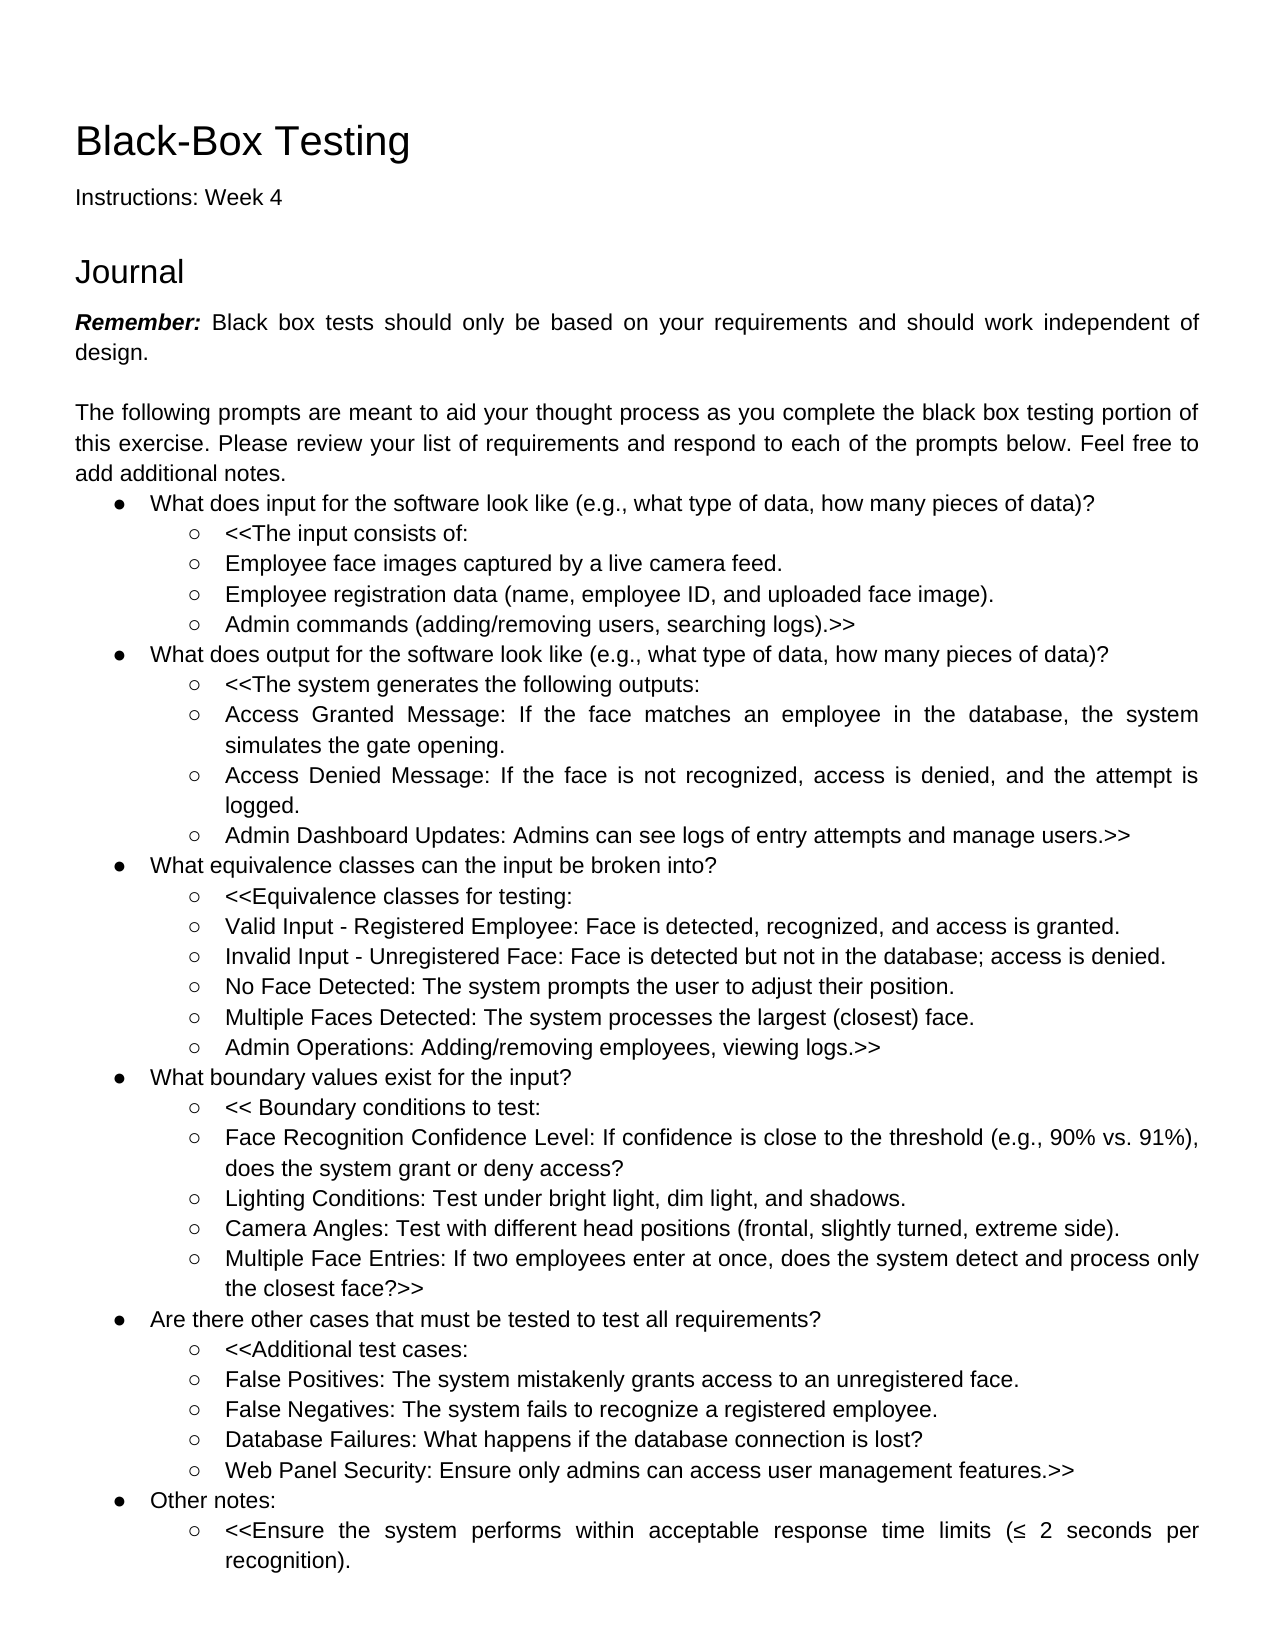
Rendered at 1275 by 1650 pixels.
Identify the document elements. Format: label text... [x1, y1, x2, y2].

list Admin Dashboard Updates: Admins can see logs of entry attempts and manage users.>> [187, 822, 1200, 848]
list What boundary values exist for the input? [112, 1064, 1200, 1090]
list What does output for the software look like (e.g., what type of data, how many pieces of data)? [112, 641, 1200, 667]
list Valid Input - Registered Employee: Face is detected, recognized, and access is granted. [187, 913, 1200, 939]
text The following prompts are meant to aid your thought process as you complete the black box testing portion of this exercise. Please review your list of requirements and respond to each of the prompts below. Feel free to add additional notes. [75, 399, 1200, 486]
list Are there other cases that must be tested to test all requirements? [112, 1306, 1200, 1332]
list <<The input consists of: [187, 520, 1200, 546]
list Admin commands (adding/removing users, searching logs).>> [187, 611, 1200, 637]
list <<The system generates the following outputs: [187, 671, 1200, 697]
list << Boundary conditions to test: [187, 1094, 1200, 1120]
list Multiple Faces Detected: The system processes the largest (closest) face. [187, 1003, 1200, 1030]
list <<Additional test cases: [187, 1336, 1200, 1362]
list Employee registration data (name, employee ID, and uploaded face image). [187, 581, 1200, 607]
subtitle Black-Box Testing [75, 117, 1200, 164]
list Other notes: [112, 1487, 1200, 1513]
list What does input for the software look like (e.g., what type of data, how many pieces of data)? [112, 490, 1200, 516]
list False Negatives: The system fails to recognize a registered employee. [187, 1396, 1200, 1422]
list Camera Angles: Test with different head positions (frontal, slightly turned, extreme side). [187, 1215, 1200, 1241]
list False Positives: The system mistakenly grants access to an unregistered face. [187, 1366, 1200, 1392]
list What equivalence classes can the input be broken into? [112, 852, 1200, 879]
list Invalid Input - Unregistered Face: Face is detected but not in the database; access is denied. [187, 943, 1200, 969]
list No Face Detected: The system prompts the user to adjust their position. [187, 973, 1200, 999]
list Access Granted Message: If the face matches an employee in the database, the system simulates the gate opening. [187, 701, 1200, 758]
text Remember: Black box tests should only be based on your requirements and should work independent of design. [75, 309, 1200, 365]
list Admin Operations: Adding/removing employees, viewing logs.>> [187, 1034, 1200, 1060]
subtitle Journal [75, 252, 1200, 290]
list Lighting Conditions: Test under bright light, dim light, and shadows. [187, 1185, 1200, 1211]
list Database Failures: What happens if the database connection is lost? [187, 1426, 1200, 1453]
list <<Ensure the system performs within acceptable response time limits (≤ 2 seconds per recognition). [187, 1517, 1200, 1573]
list Face Recognition Confidence Level: If confidence is close to the threshold (e.g., 90% vs. 91%), does the system grant or deny access? [187, 1124, 1200, 1181]
list Multiple Face Entries: If two employees enter at once, does the system detect and process only the closest face?>> [187, 1245, 1200, 1302]
text Instructions: Week 4 [75, 184, 1200, 211]
list <<Equivalence classes for testing: [187, 883, 1200, 909]
list Web Panel Security: Ensure only admins can access user management features.>> [187, 1457, 1200, 1483]
list Employee face images captured by a live camera feed. [187, 550, 1200, 577]
list Access Denied Message: If the face is not recognized, access is denied, and the attempt is logged. [187, 762, 1200, 818]
